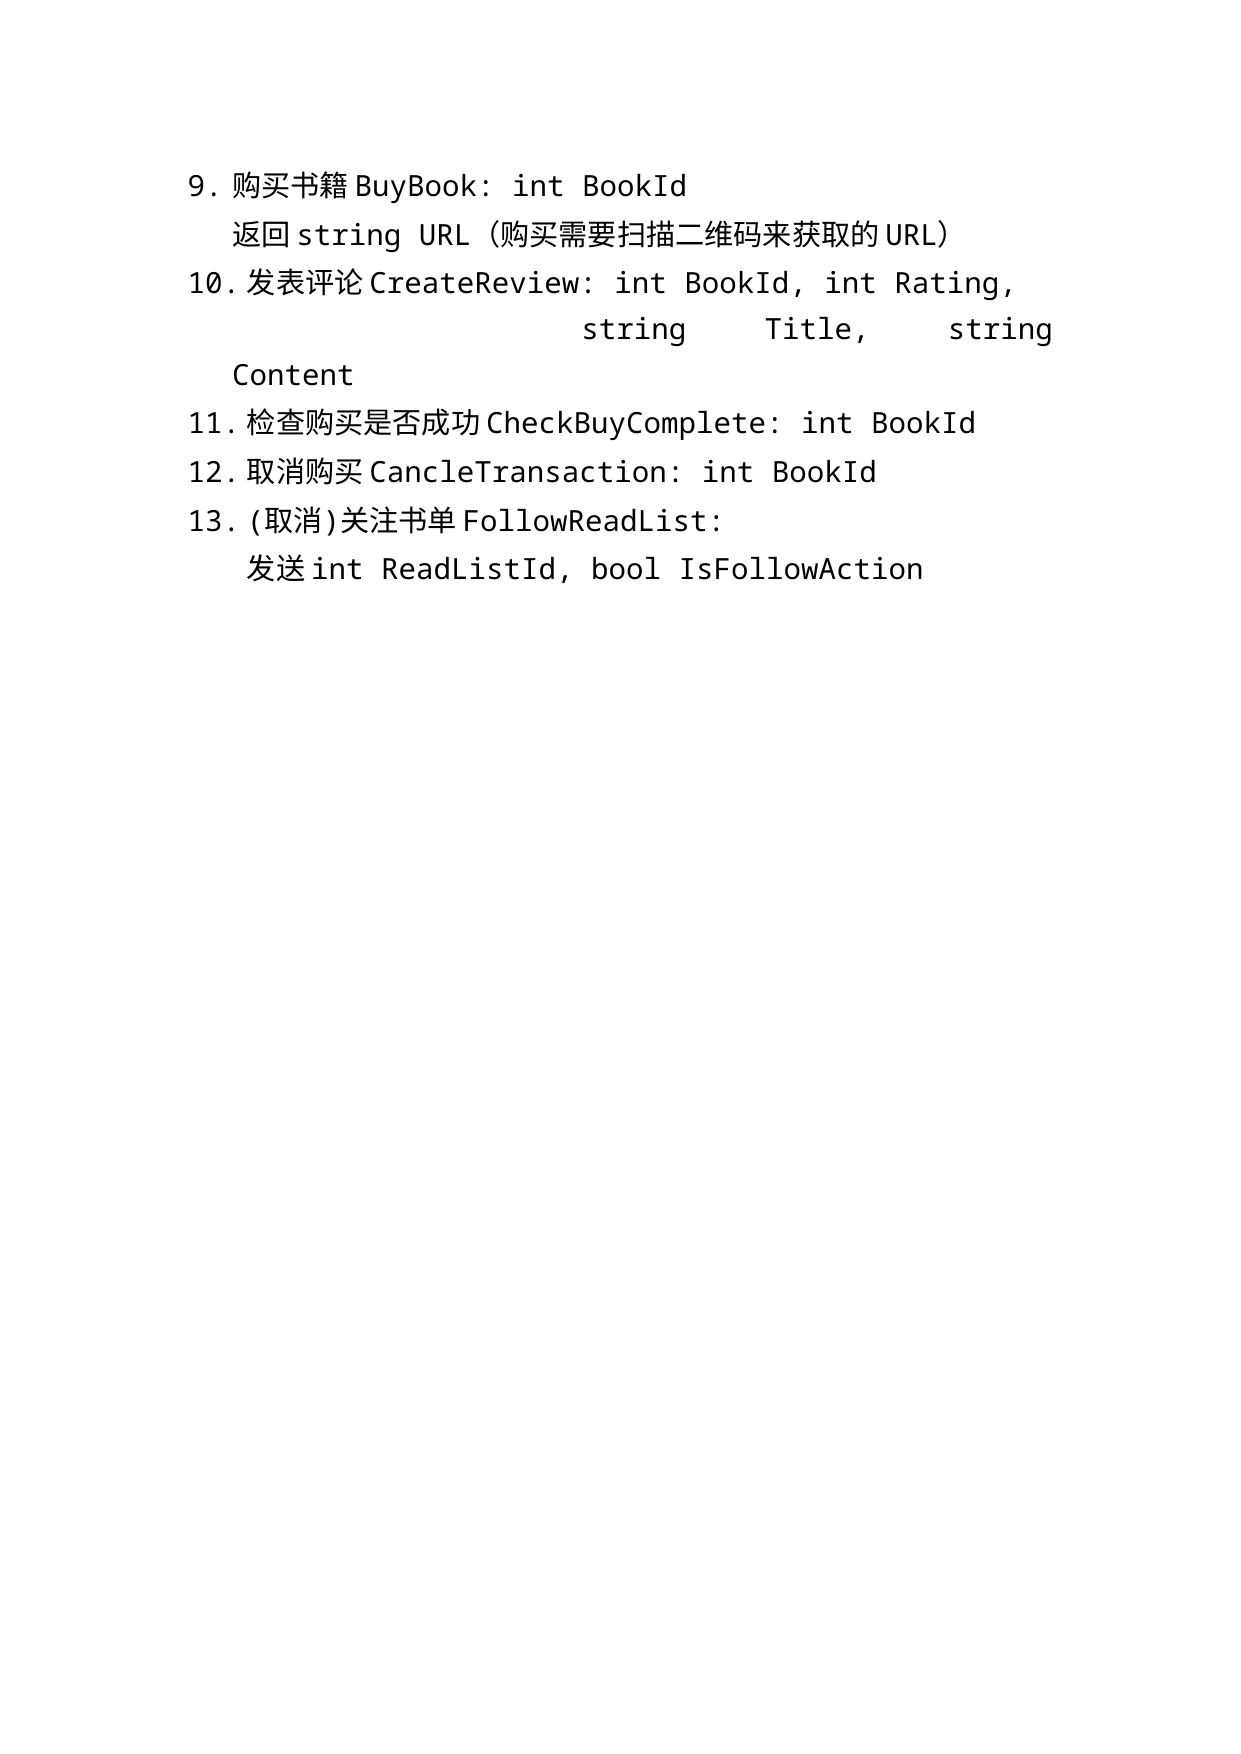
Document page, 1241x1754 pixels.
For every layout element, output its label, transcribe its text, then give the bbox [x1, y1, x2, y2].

list 检查购买是否成功CheckBuyComplete: int BookId [187, 399, 1053, 442]
list 取消购买CancleTransaction: int BookId [187, 448, 1053, 491]
list 购买书籍BuyBook: int BookId 返回string URL（购买需要扫描二维码来获取的URL） [187, 163, 1053, 254]
list (取消)关注书单FollowReadList: 发送int ReadListId, bool IsFollowAction [187, 497, 1053, 588]
list 发表评论CreateReview: int BookId, int Rating, string Title, string Content [187, 260, 1053, 394]
